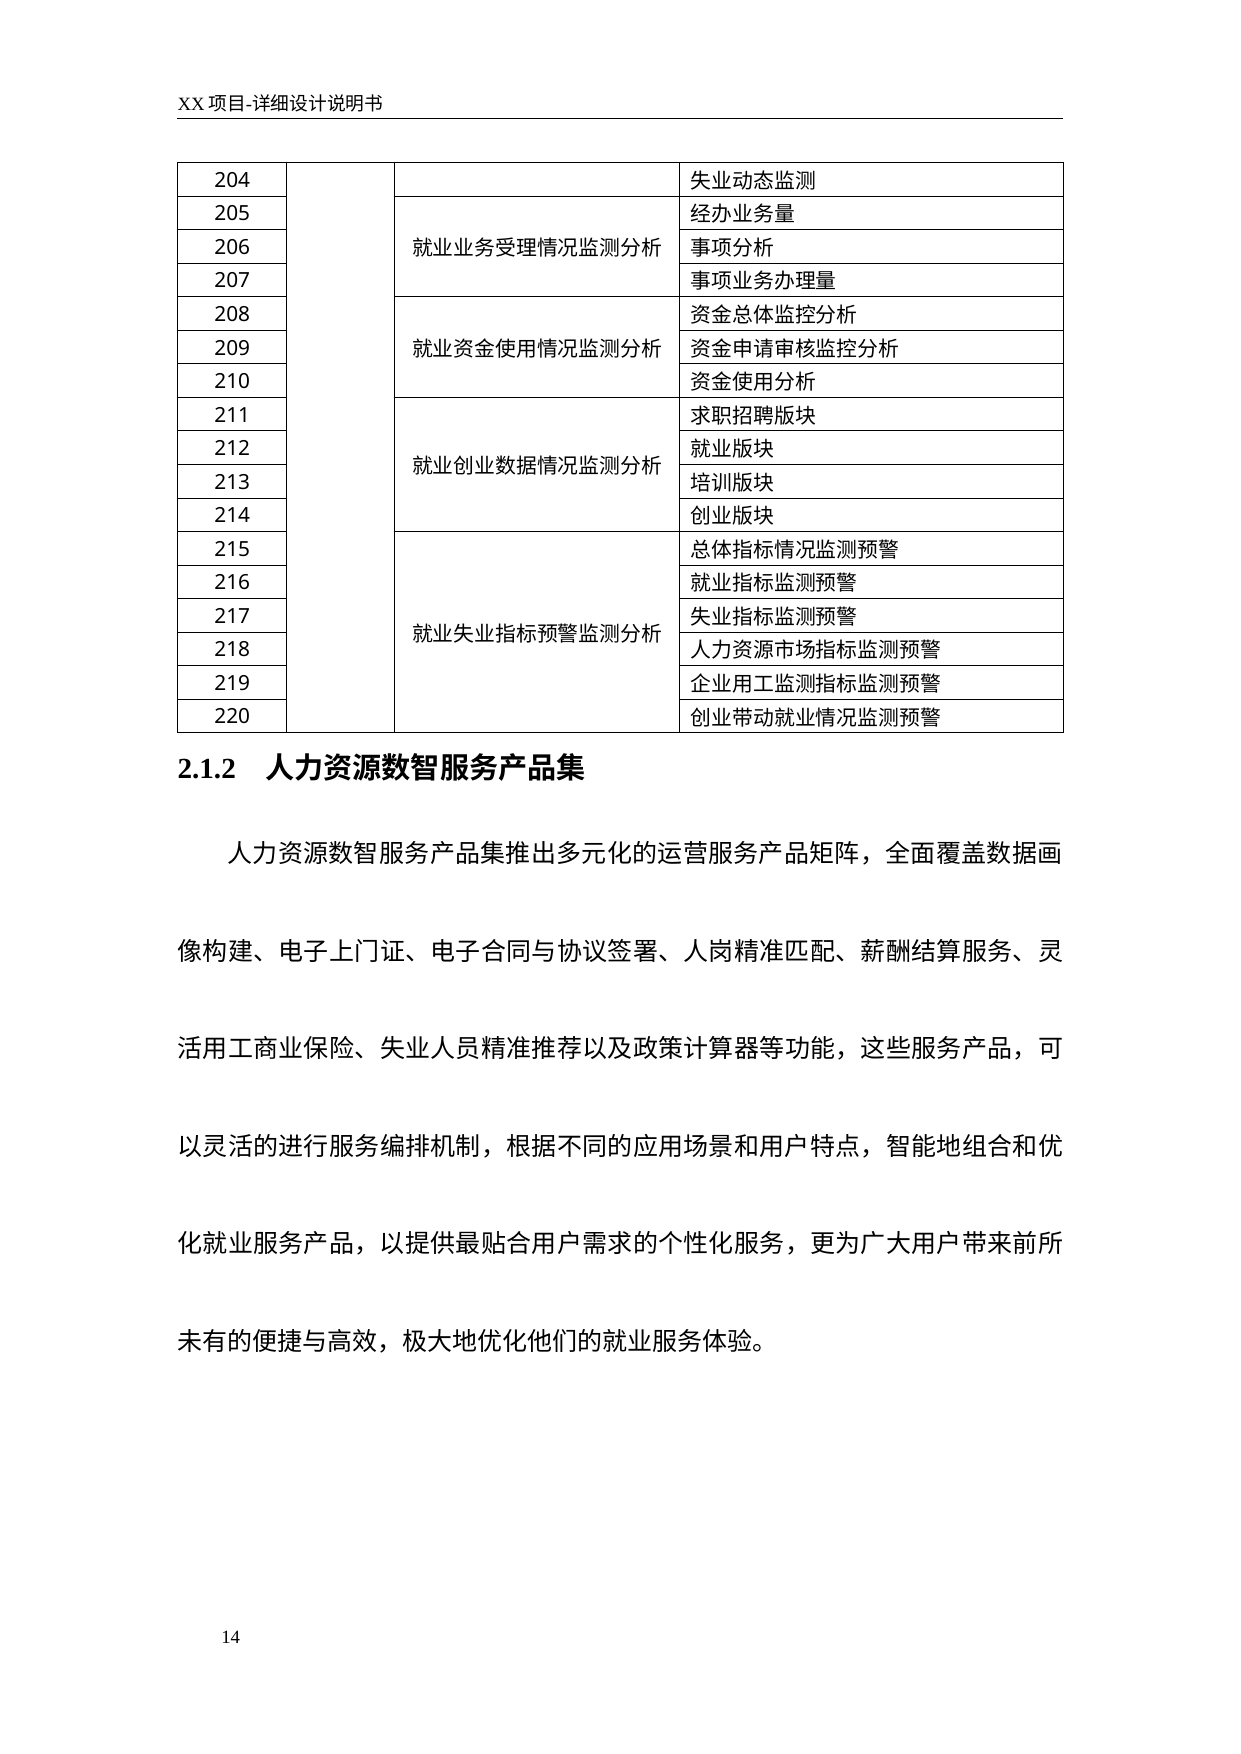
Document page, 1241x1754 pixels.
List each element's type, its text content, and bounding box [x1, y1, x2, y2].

table_cell 企业用工监测指标监测预警 [680, 666, 1063, 699]
table_cell 204 [178, 163, 286, 196]
table_cell 208 [178, 297, 286, 330]
table_cell 218 [178, 633, 286, 665]
table_cell 就业资金使用情况监测分析 [395, 297, 679, 397]
table_cell 205 [178, 197, 286, 229]
table_cell 总体指标情况监测预警 [680, 532, 1063, 564]
table_cell 就业版块 [680, 431, 1063, 464]
table_cell 217 [178, 599, 286, 632]
table_cell 人力资源市场指标监测预警 [680, 633, 1063, 665]
table_cell 206 [178, 230, 286, 263]
table_cell 失业动态监测 [680, 163, 1063, 196]
table_cell 创业版块 [680, 499, 1063, 531]
table_cell 210 [178, 364, 286, 397]
table_cell 失业指标监测预警 [680, 599, 1063, 632]
table_cell 215 [178, 532, 286, 564]
table_cell 就业失业指标预警监测分析 [395, 532, 679, 732]
table_cell 219 [178, 666, 286, 699]
table_cell 216 [178, 566, 286, 598]
text 人力资源数智服务产品集推出多元化的运营服务产品矩阵，全面覆盖数据画像构建、电子上门证、电子合同与协议签署、人岗精准匹配、薪酬结算服务、灵活用工商业保险、失业人员精准推荐以及政策计算器等功能，这些服务产品，可以灵活的进行服务编排机制，根据不同的应用场景和用户特点，智能地组合和优化就业服务产品，以提供最贴合用户需求的个性化服务，更为广大用户带来前所未有的便捷与高效，极大地优化他们的就业服务体验。 [177, 819, 1063, 1372]
table_cell 就业创业数据情况监测分析 [395, 398, 679, 531]
subtitle 人力资源数智服务产品集 [177, 733, 1063, 798]
table_cell 212 [178, 431, 286, 464]
table_cell 资金申请审核监控分析 [680, 331, 1063, 363]
table_cell 211 [178, 398, 286, 430]
table_cell 事项分析 [680, 230, 1063, 263]
table_cell 213 [178, 465, 286, 497]
table_cell 资金总体监控分析 [680, 297, 1063, 330]
table_cell 创业带动就业情况监测预警 [680, 700, 1063, 732]
table_cell 220 [178, 700, 286, 732]
table_cell 209 [178, 331, 286, 363]
table_cell 培训版块 [680, 465, 1063, 497]
table_cell 资金使用分析 [680, 364, 1063, 397]
table_cell 207 [178, 264, 286, 296]
table_cell 经办业务量 [680, 197, 1063, 229]
table_cell 214 [178, 499, 286, 531]
table_cell 事项业务办理量 [680, 264, 1063, 296]
table_cell 求职招聘版块 [680, 398, 1063, 430]
table_cell 就业业务受理情况监测分析 [395, 197, 679, 296]
table_cell 就业指标监测预警 [680, 566, 1063, 598]
